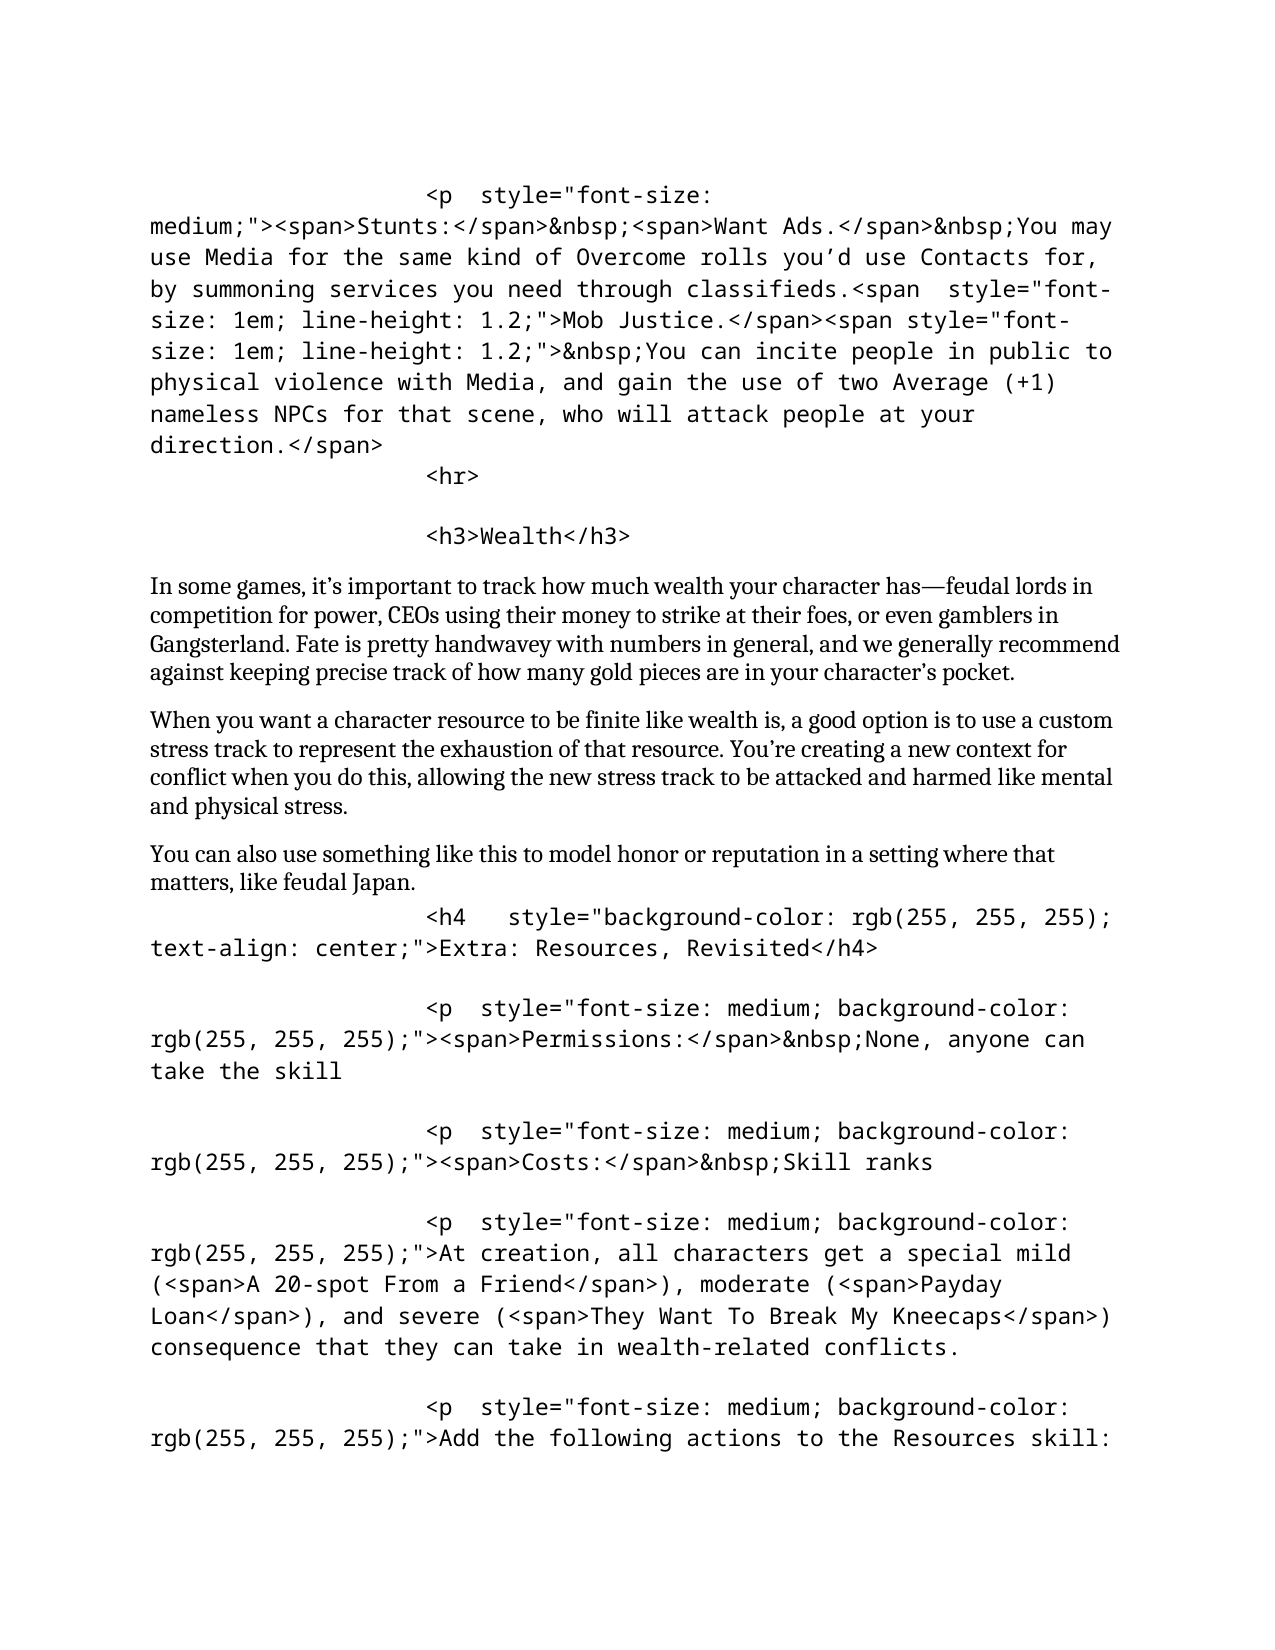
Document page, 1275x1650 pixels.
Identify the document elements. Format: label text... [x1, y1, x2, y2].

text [150, 901, 1125, 1482]
text When you want a character resource to be finite like wealth is, a good option is to use a custom stress track to represent the exhaustion of that resource. You’re creating a new context for conflict when you do this, allowing the new stress track to be attacked and harmed like mental and physical stress. [150, 706, 1125, 821]
text You can also use something like this to model honor or reputation in a setting where that matters, like feudal Japan. [150, 839, 1125, 897]
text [150, 150, 1125, 551]
text In some games, it’s important to track how much wealth your character has—feudal lords in competition for power, CEOs using their money to strike at their foes, or even gamblers in Gangsterland. Fate is pretty handwavey with numbers in general, and we generally recommend against keeping precise track of how many gold pieces are in your character’s pocket. [150, 572, 1125, 687]
